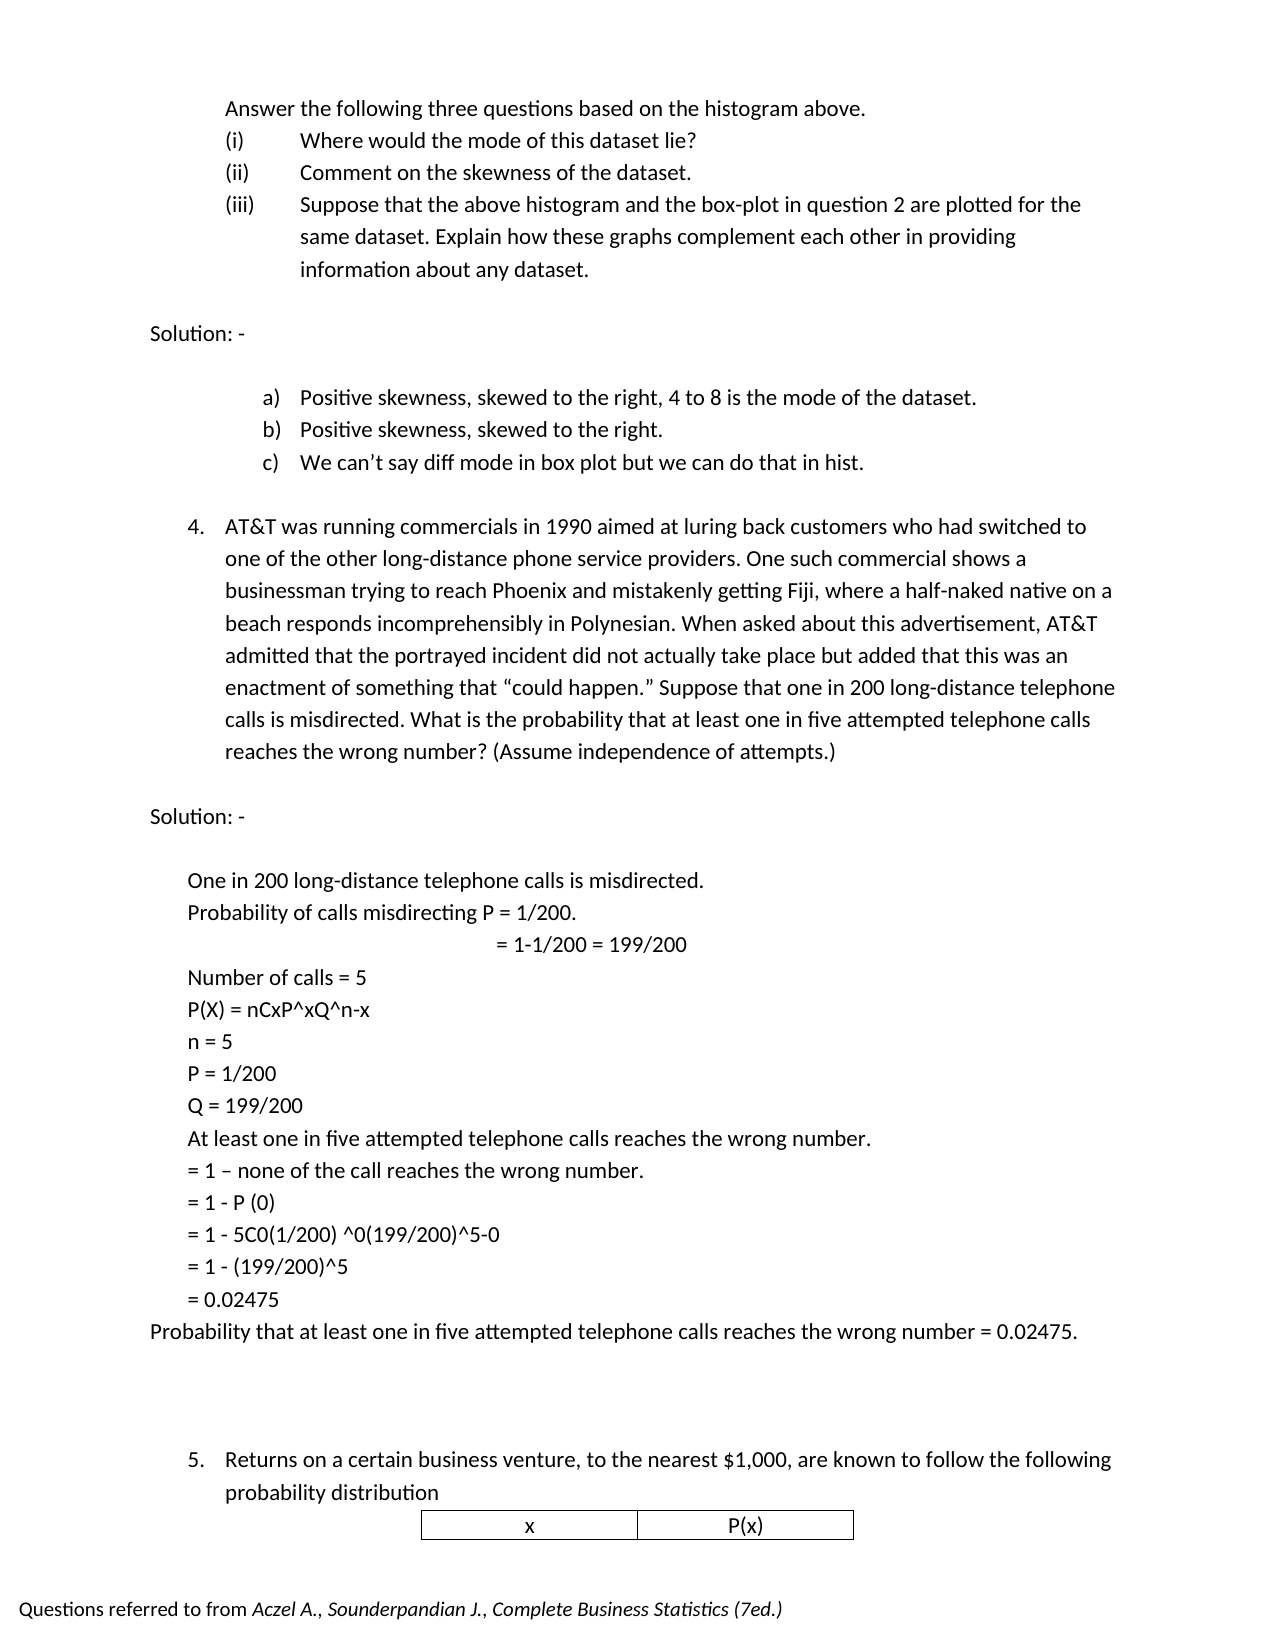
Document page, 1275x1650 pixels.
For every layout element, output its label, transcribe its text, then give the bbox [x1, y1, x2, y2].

list Where would the mode of this dataset lie? [225, 126, 1125, 154]
table_header P(x) [638, 1511, 853, 1539]
text One in 200 long-distance telephone calls is misdirected. [150, 866, 1125, 894]
text Q = 199/200 [150, 1092, 1125, 1119]
list information about any dataset. [300, 255, 1125, 283]
list Returns on a certain business venture, to the nearest $1,000, are known to follow the following probability distribution [187, 1446, 1125, 1506]
text Solution: - [150, 319, 1125, 347]
text n = 5 [150, 1027, 1125, 1055]
text = 0.02475 [150, 1285, 1125, 1313]
text = 1-1/200 = 199/200 [150, 931, 1125, 959]
list We can’t say diff mode in box plot but we can do that in hist. [262, 448, 1125, 476]
table_header x [422, 1511, 637, 1539]
text = 1 - P (0) [150, 1188, 1125, 1216]
list Answer the following three questions based on the histogram above. [225, 94, 1125, 122]
text Number of calls = 5 [150, 963, 1125, 991]
text P = 1/200 [150, 1059, 1125, 1087]
text = 1 - 5C0(1/200) ^0(199/200)^5-0 [150, 1220, 1125, 1248]
text Solution: - [150, 802, 1125, 830]
list Comment on the skewness of the dataset. [225, 158, 1125, 186]
text Probability that at least one in five attempted telephone calls reaches the wrong number = 0.02475. [150, 1317, 1125, 1345]
list Positive skewness, skewed to the right, 4 to 8 is the mode of the dataset. [262, 383, 1125, 411]
text Probability of calls misdirecting P = 1/200. [150, 898, 1125, 926]
list Suppose that the above histogram and the box-plot in question 2 are plotted for the same dataset. Explain how these graphs complement each other in providing [225, 190, 1125, 251]
text At least one in five attempted telephone calls reaches the wrong number. [150, 1124, 1125, 1152]
text = 1 - (199/200)^5 [150, 1252, 1125, 1281]
list Positive skewness, skewed to the right. [262, 416, 1125, 444]
text P(X) = nCxP^xQ^n-x [150, 995, 1125, 1023]
list AT&T was running commercials in 1990 aimed at luring back customers who had switched to one of the other long-distance phone service providers. One such commercial shows a businessman trying to reach Phoenix and mistakenly getting Fiji, where a half-naked native on a beach responds incomprehensibly in Polynesian. When asked about this advertisement, AT&T admitted that the portrayed incident did not actually take place but added that this was an enactment of something that “could happen.” Suppose that one in 200 long-distance telephone calls is misdirected. What is the probability that at least one in five attempted telephone calls reaches the wrong number? (Assume independence of attempts.) [187, 512, 1125, 766]
text = 1 – none of the call reaches the wrong number. [150, 1156, 1125, 1184]
